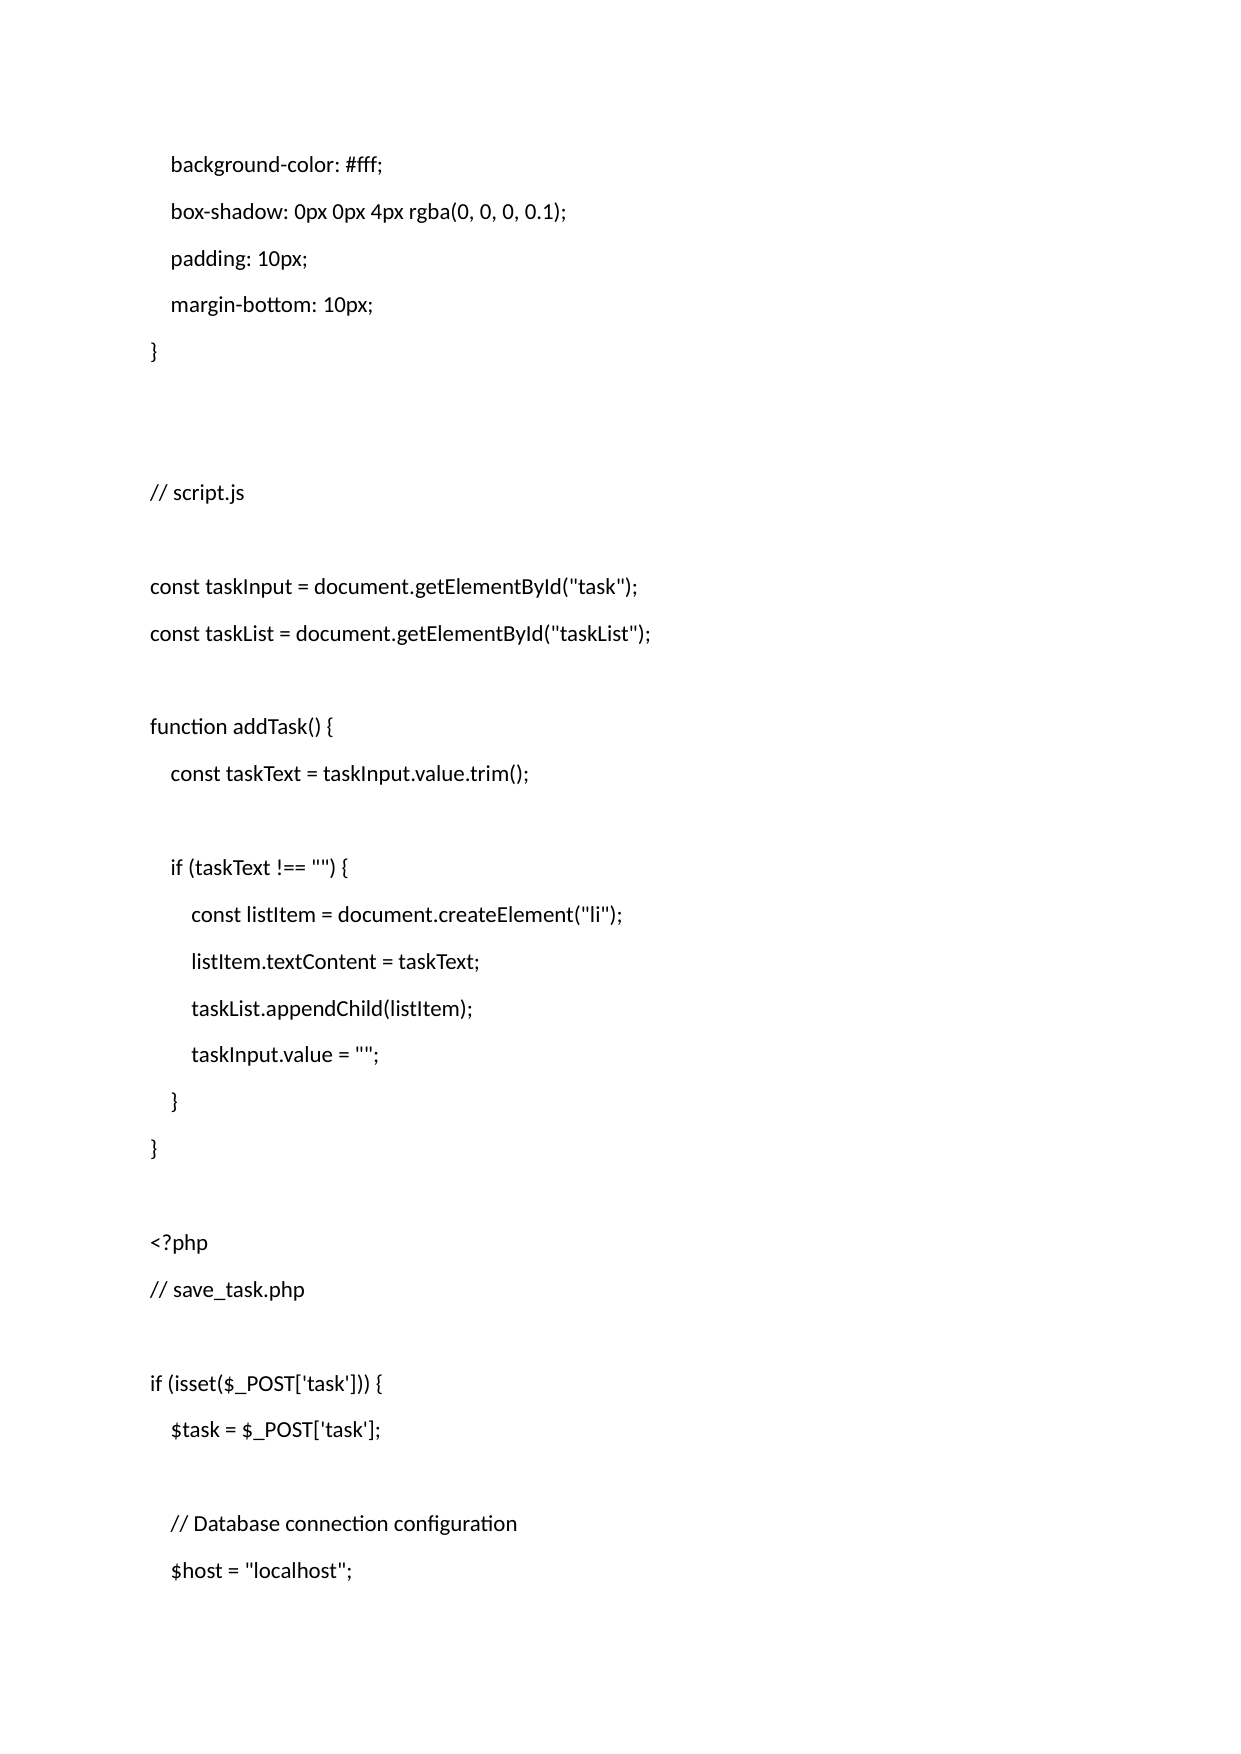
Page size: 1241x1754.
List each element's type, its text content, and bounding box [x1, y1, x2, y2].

text // save_task.php [150, 1275, 1090, 1303]
text } [150, 337, 1090, 366]
text taskList.appendChild(listItem); [150, 994, 1090, 1022]
text } [150, 1134, 1090, 1162]
text } [150, 1087, 1090, 1116]
text $host = "localhost"; [150, 1556, 1090, 1584]
text $task = $_POST['task']; [150, 1416, 1090, 1444]
text const taskInput = document.getElementById("task"); [150, 572, 1090, 600]
text margin-bottom: 10px; [150, 291, 1090, 319]
text listItem.textContent = taskText; [150, 947, 1090, 975]
text background-color: #fff; [150, 150, 1090, 178]
text // Database connection configuration [150, 1509, 1090, 1537]
text taskInput.value = ""; [150, 1041, 1090, 1069]
text padding: 10px; [150, 244, 1090, 272]
text <?php [150, 1228, 1090, 1256]
text if (isset($_POST['task'])) { [150, 1369, 1090, 1397]
text // script.js [150, 478, 1090, 506]
text const taskText = taskInput.value.trim(); [150, 759, 1090, 787]
text const listItem = document.createElement("li"); [150, 900, 1090, 928]
text if (taskText !== "") { [150, 853, 1090, 881]
text const taskList = document.getElementById("taskList"); [150, 619, 1090, 647]
text box-shadow: 0px 0px 4px rgba(0, 0, 0, 0.1); [150, 197, 1090, 225]
text function addTask() { [150, 712, 1090, 741]
